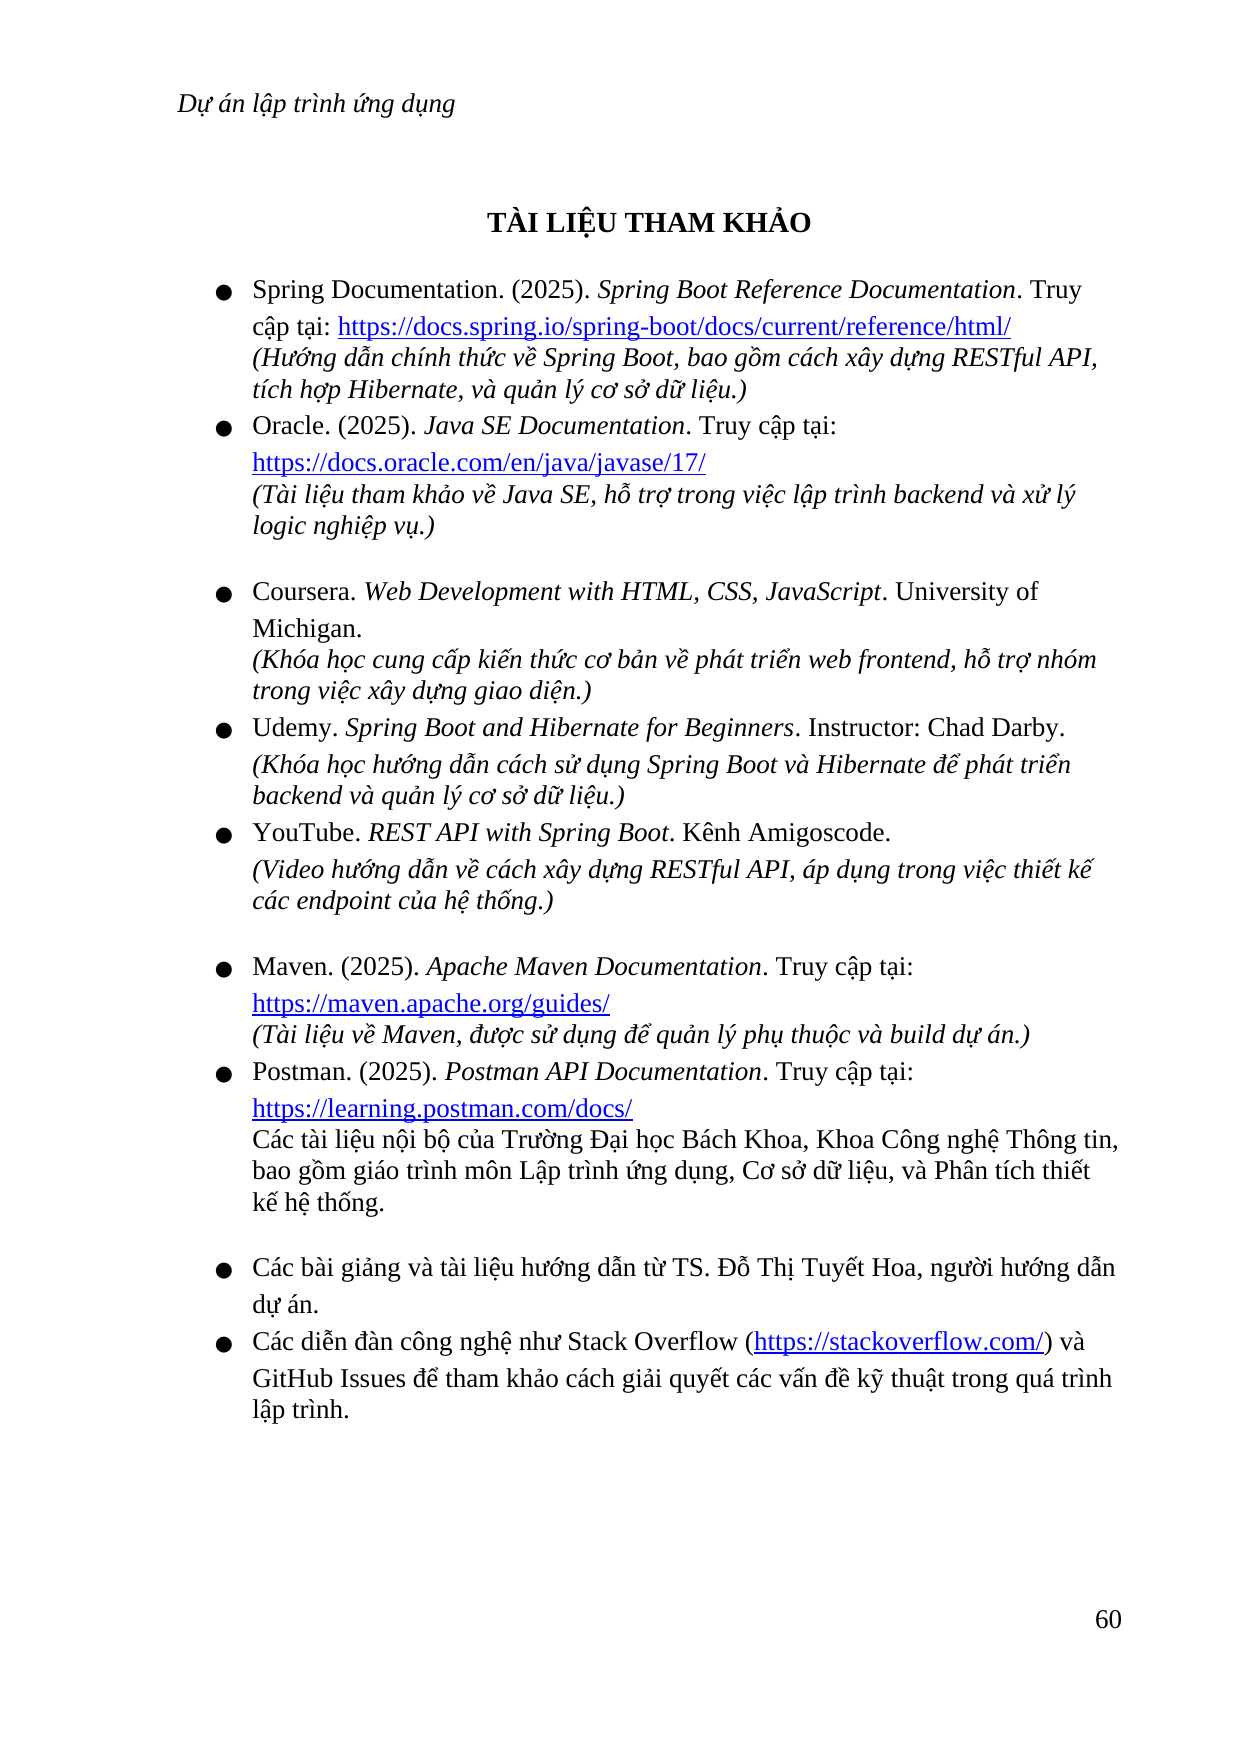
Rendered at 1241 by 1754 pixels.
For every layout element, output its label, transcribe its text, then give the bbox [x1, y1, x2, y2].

list Các bài giảng và tài liệu hướng dẫn từ TS. Đỗ Thị Tuyết Hoa, người hướng dẫn dự án. [214, 1246, 1122, 1320]
list Spring Documentation. (2025). Spring Boot Reference Documentation. Truy cập tại: https://docs.spring.io/spring-boot/docs/current/reference/html/ (Hướng dẫn chính thức về Spring Boot, bao gồm cách xây dựng RESTful API, tích hợp Hibernate, và quản lý cơ sở dữ liệu.) [214, 268, 1122, 404]
list Maven. (2025). Apache Maven Documentation. Truy cập tại: https://maven.apache.org/guides/ (Tài liệu về Maven, được sử dụng để quản lý phụ thuộc và build dự án.) [214, 944, 1122, 1049]
title TÀI LIỆU THAM KHẢO [177, 205, 1122, 238]
list Udemy. Spring Boot and Hibernate for Beginners. Instructor: Chad Darby. (Khóa học hướng dẫn cách sử dụng Spring Boot và Hibernate để phát triển backend và quản lý cơ sở dữ liệu.) [214, 705, 1122, 810]
list Postman. (2025). Postman API Documentation. Truy cập tại: https://learning.postman.com/docs/ Các tài liệu nội bộ của Trường Đại học Bách Khoa, Khoa Công nghệ Thông tin, bao gồm giáo trình môn Lập trình ứng dụng, Cơ sở dữ liệu, và Phân tích thiết kế hệ thống. [214, 1049, 1122, 1217]
list YouTube. REST API with Spring Boot. Kênh Amigoscode. (Video hướng dẫn về cách xây dựng RESTful API, áp dụng trong việc thiết kế các endpoint của hệ thống.) [214, 810, 1122, 915]
list Oracle. (2025). Java SE Documentation. Truy cập tại: https://docs.oracle.com/en/java/javase/17/ (Tài liệu tham khảo về Java SE, hỗ trợ trong việc lập trình backend và xử lý logic nghiệp vụ.) [214, 404, 1122, 540]
list Các diễn đàn công nghệ như Stack Overflow (https://stackoverflow.com/) và GitHub Issues để tham khảo cách giải quyết các vấn đề kỹ thuật trong quá trình lập trình. [214, 1320, 1122, 1425]
list Coursera. Web Development with HTML, CSS, JavaScript. University of Michigan. (Khóa học cung cấp kiến thức cơ bản về phát triển web frontend, hỗ trợ nhóm trong việc xây dựng giao diện.) [214, 569, 1122, 705]
